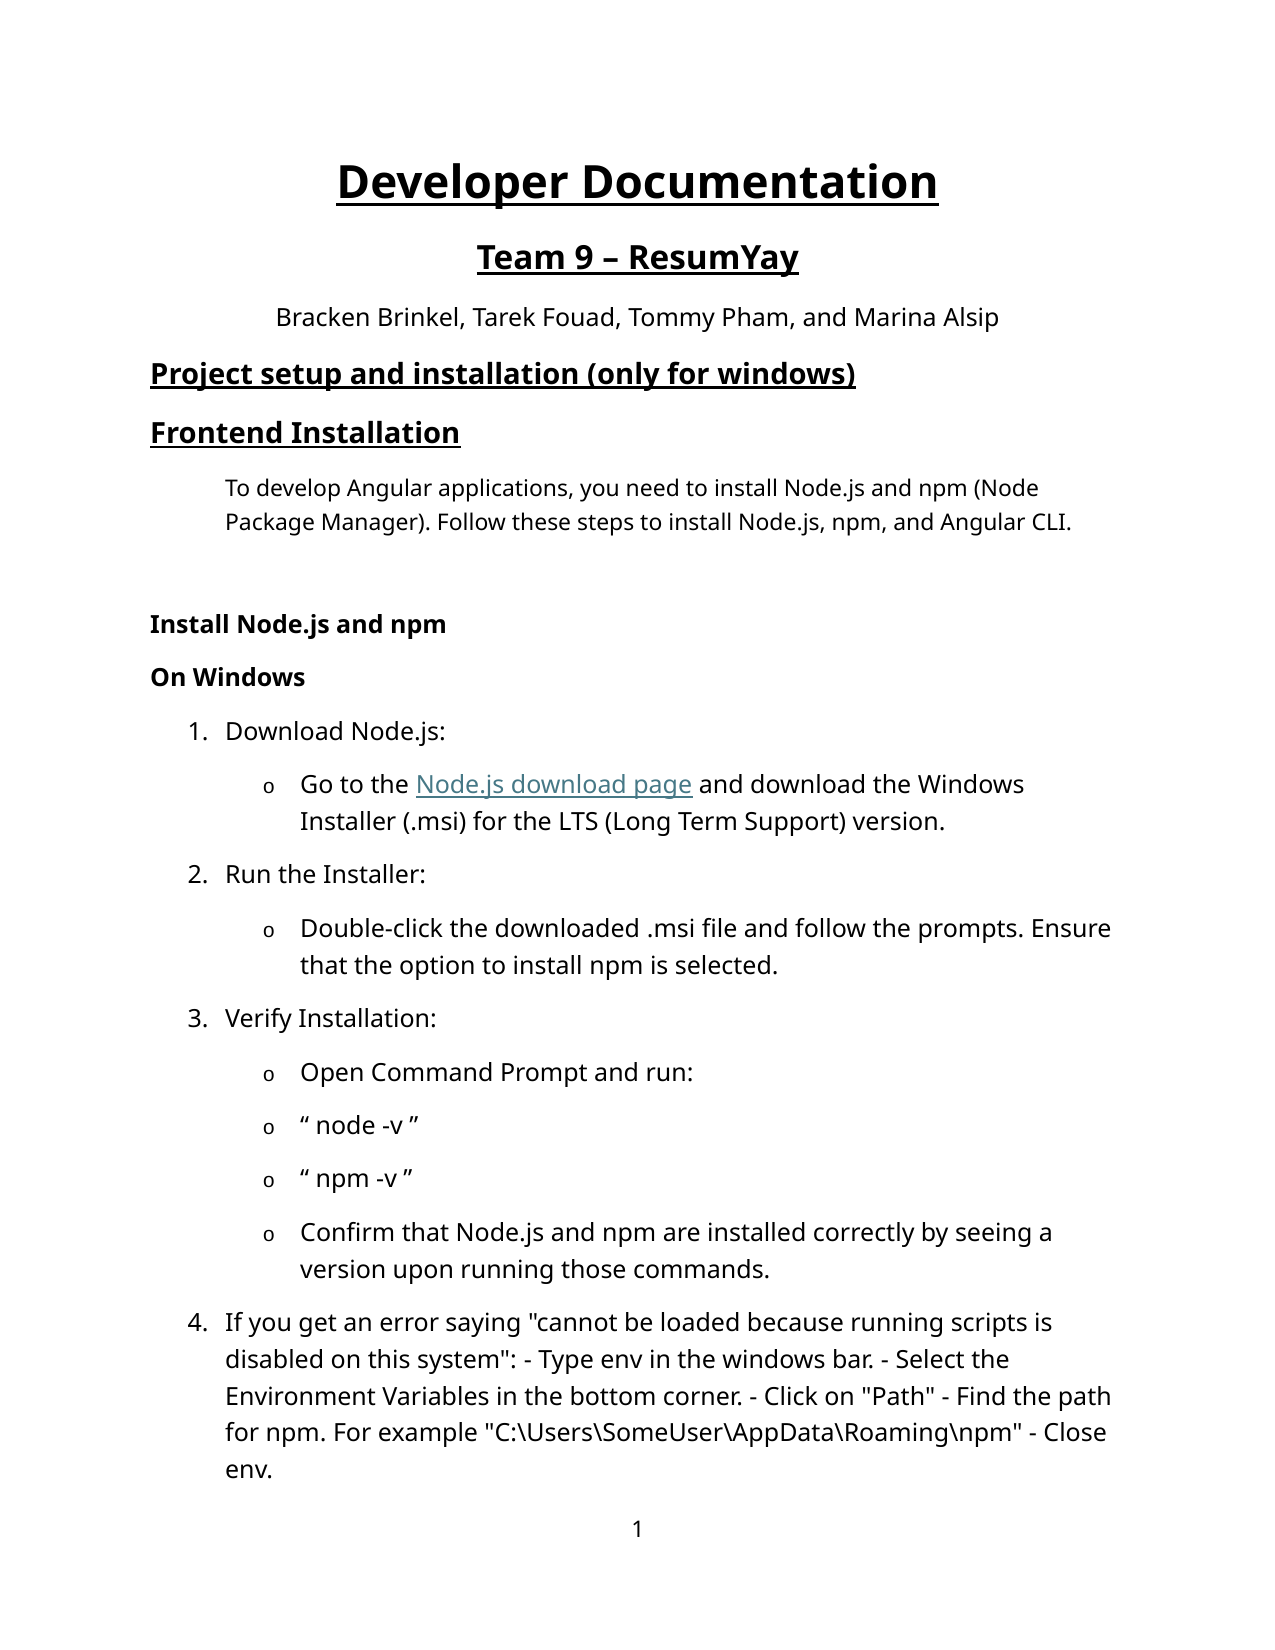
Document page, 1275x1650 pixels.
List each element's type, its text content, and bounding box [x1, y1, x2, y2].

list If you get an error saying "cannot be loaded because running scripts is disabled on this system": - Type env in the windows bar. - Select the Environment Variables in the bottom corner. - Click on "Path" - Find the path for npm. For example "C:\Users\SomeUser\AppData\Roaming\npm" - Close env. [187, 1305, 1125, 1486]
list “ node -v ” [262, 1108, 1125, 1142]
text Project setup and installation (only for windows) [150, 353, 1125, 393]
text To develop Angular applications, you need to install Node.js and npm (Node Package Manager). Follow these steps to install Node.js, npm, and Angular CLI. [225, 472, 1125, 537]
list Confirm that Node.js and npm are installed correctly by seeing a version upon running those commands. [262, 1214, 1125, 1285]
list “ npm -v ” [262, 1161, 1125, 1195]
text Install Node.js and npm [150, 607, 1125, 641]
text Developer Documentation [150, 150, 1125, 212]
list Double-click the downloaded .msi file and follow the prompts. Ensure that the option to install npm is selected. [262, 911, 1125, 981]
text On Windows [150, 660, 1125, 694]
text Bracken Brinkel, Tarek Fouad, Tommy Pham, and Marina Alsip [150, 299, 1125, 334]
list Go to the Node.js download page and download the Windows Installer (.msi) for the LTS (Long Term Support) version. [262, 767, 1125, 838]
text Frontend Installation [150, 412, 1125, 452]
list Verify Installation: [187, 1001, 1125, 1035]
list Download Node.js: [187, 713, 1125, 747]
text Team 9 – ResumYay [150, 234, 1125, 279]
list Run the Installer: [187, 857, 1125, 891]
list Open Command Prompt and run: [262, 1054, 1125, 1088]
